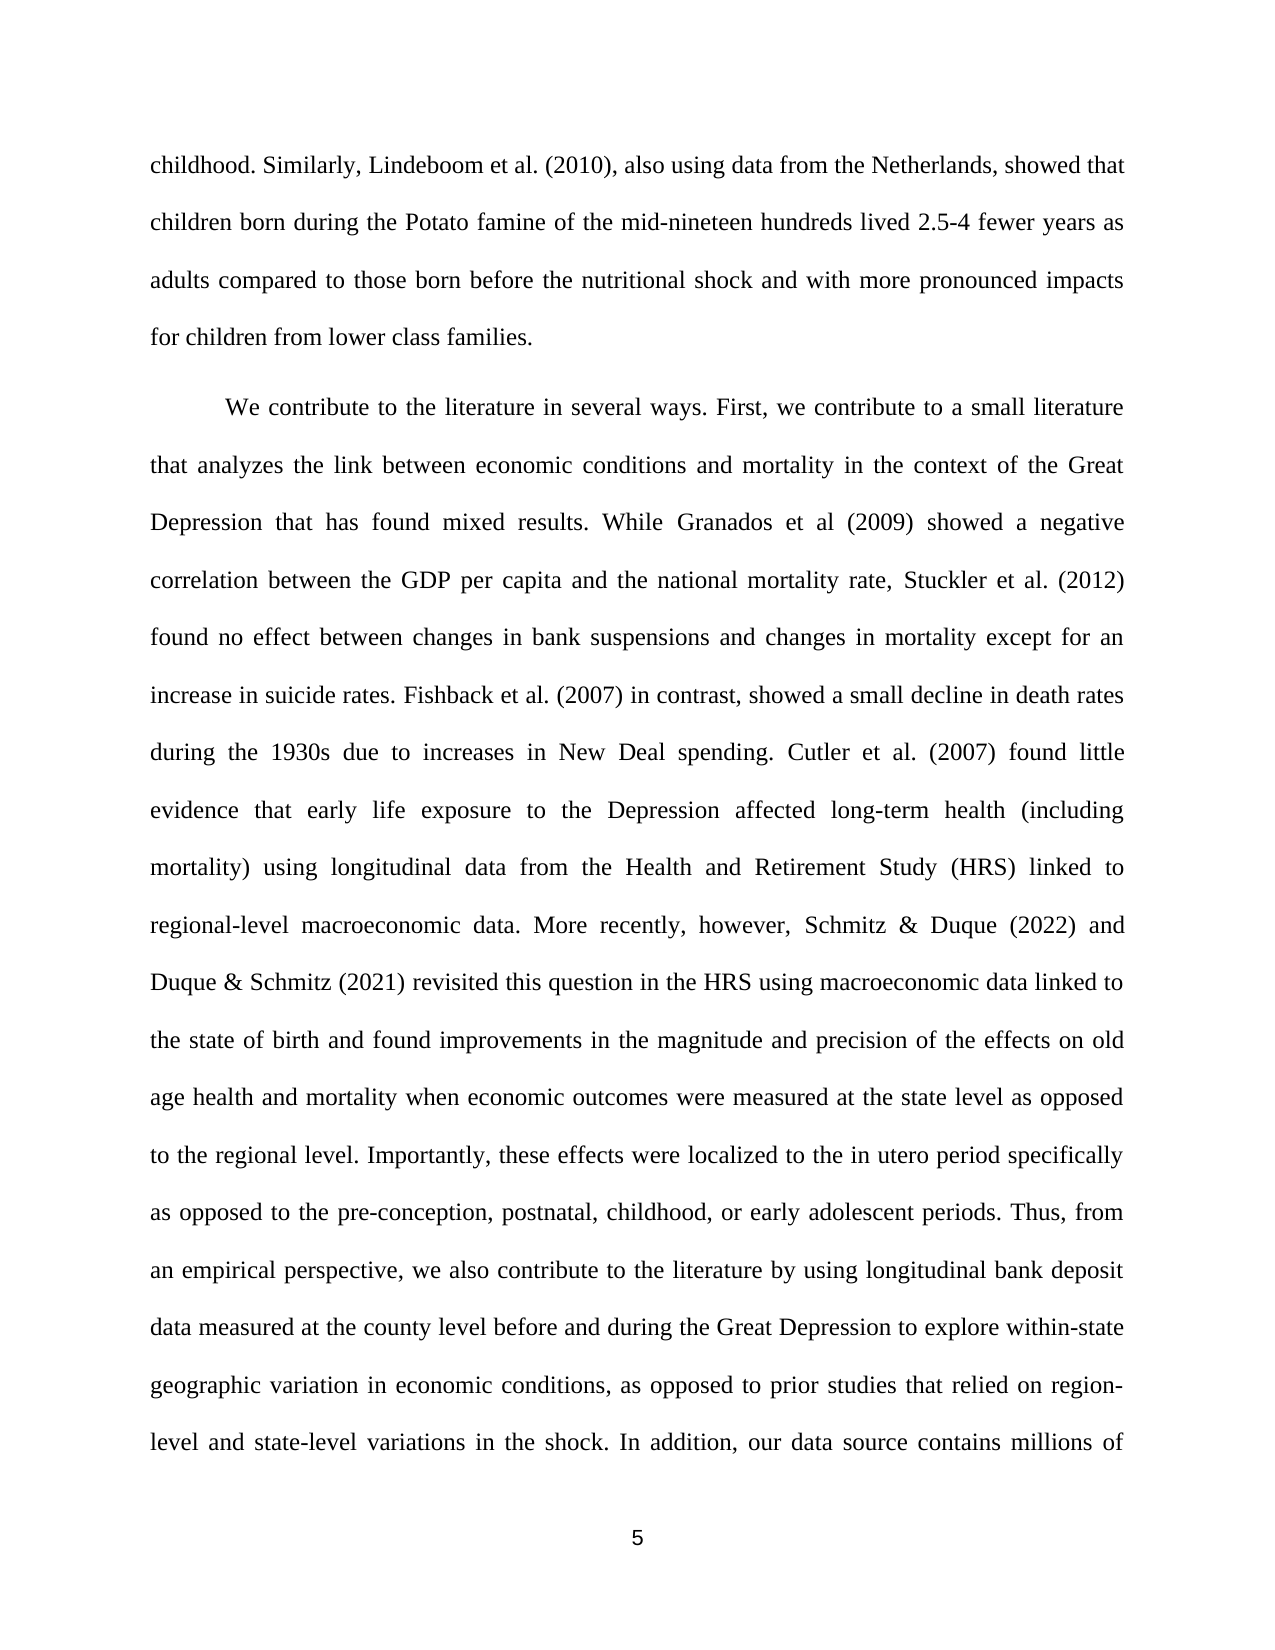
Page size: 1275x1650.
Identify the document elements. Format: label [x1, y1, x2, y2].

text [150, 150, 1125, 351]
text [150, 392, 1125, 1456]
